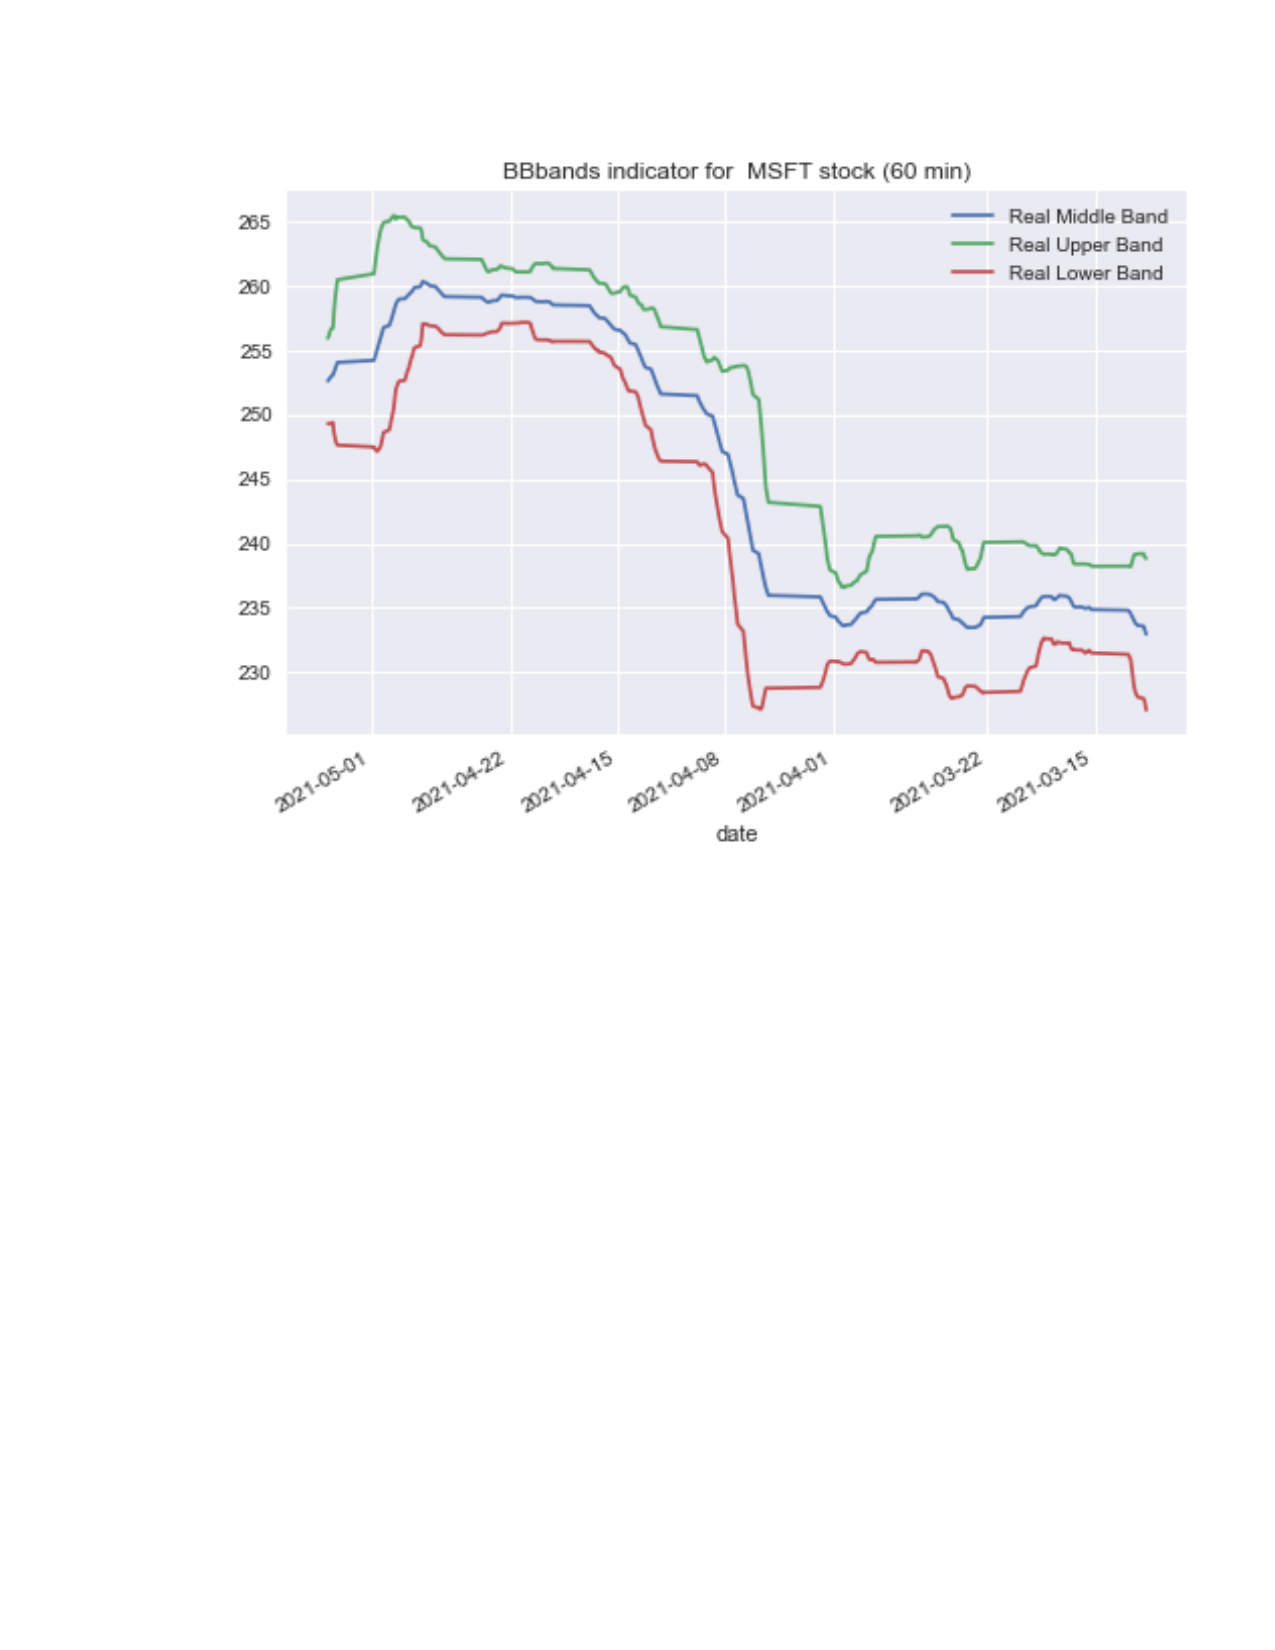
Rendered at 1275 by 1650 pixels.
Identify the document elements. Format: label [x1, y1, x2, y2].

picture [225, 150, 1200, 860]
